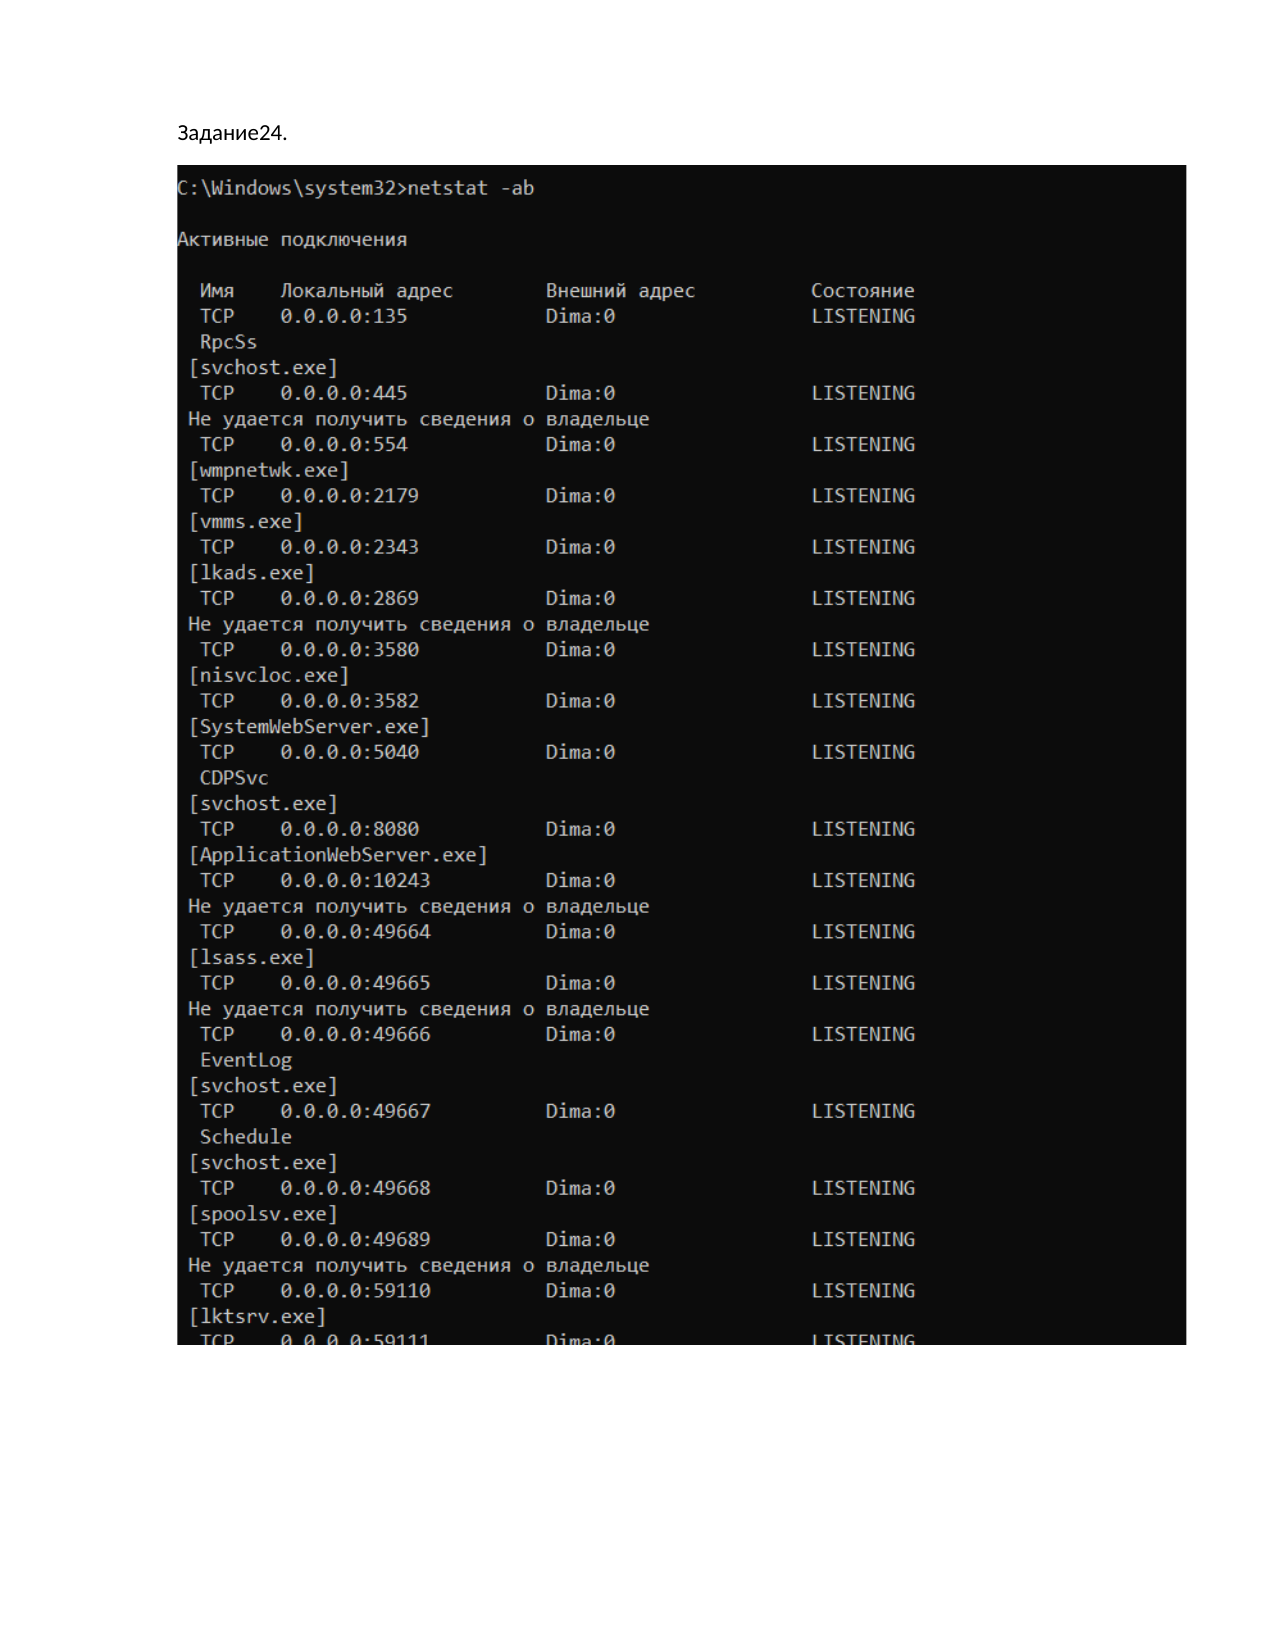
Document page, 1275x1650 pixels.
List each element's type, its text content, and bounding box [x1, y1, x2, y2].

picture [177, 165, 1187, 1345]
text Задание24. [177, 118, 1186, 146]
